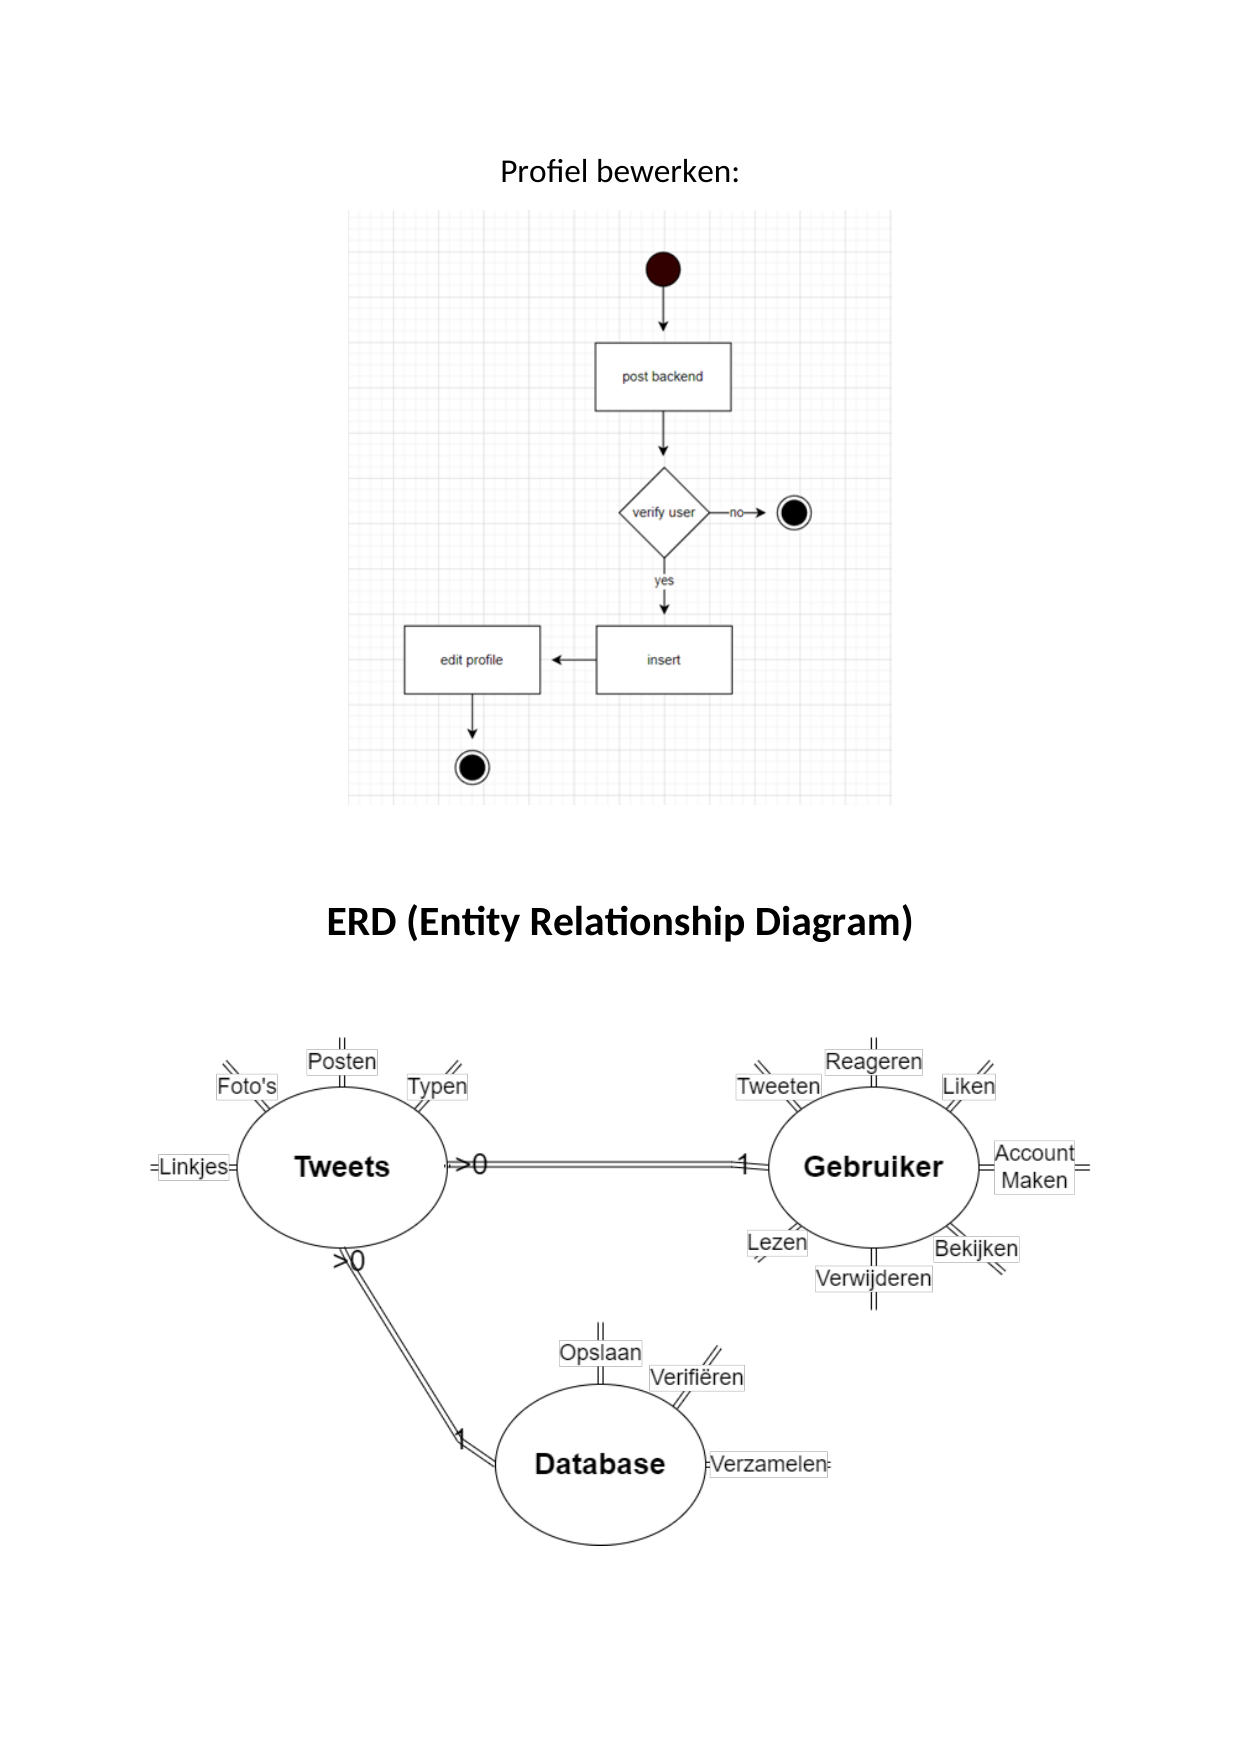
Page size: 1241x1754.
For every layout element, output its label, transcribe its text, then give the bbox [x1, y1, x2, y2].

text ERD (Entity Relationship Diagram) [150, 895, 1090, 946]
picture [348, 210, 892, 805]
text Profiel bewerken: [150, 150, 1090, 191]
picture [150, 1037, 1091, 1546]
